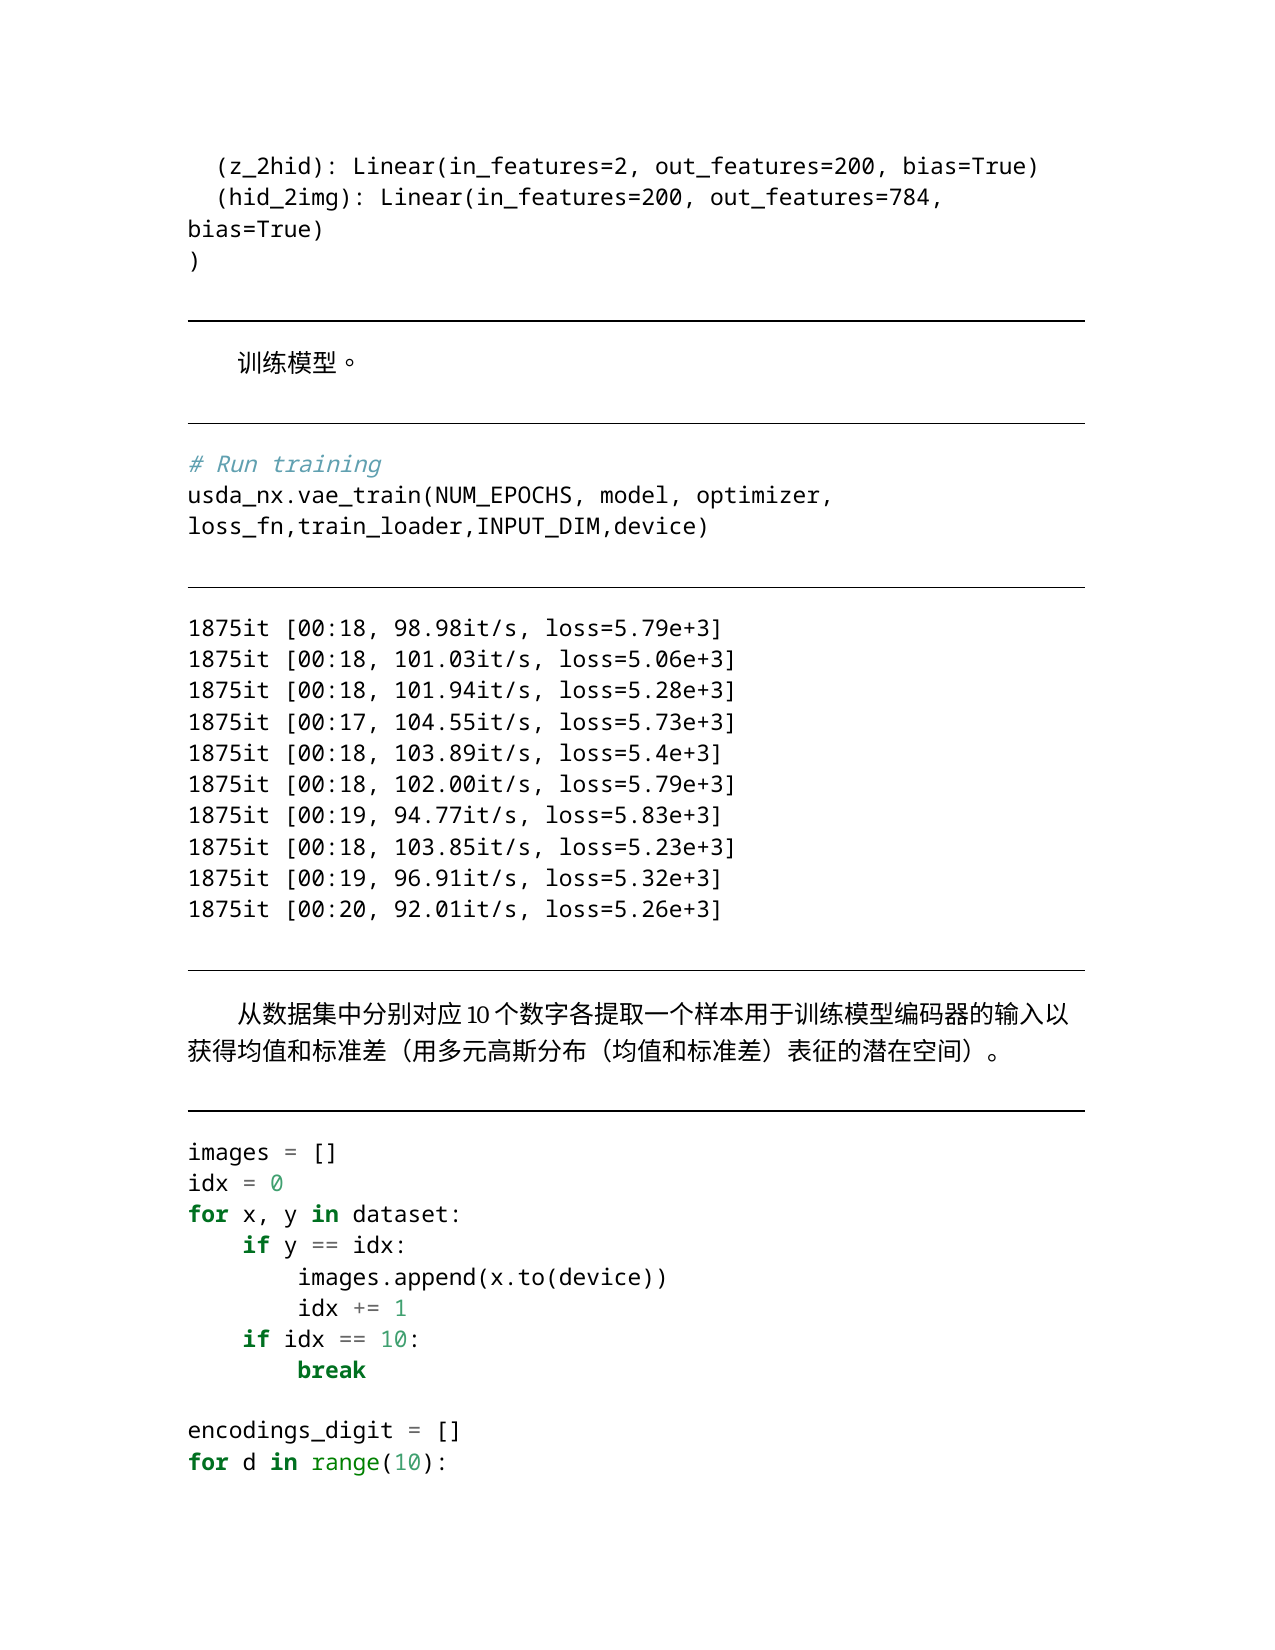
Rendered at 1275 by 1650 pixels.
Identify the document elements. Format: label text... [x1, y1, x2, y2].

text 1875it [00:18, 98.98it/s, loss=5.79e+3] 1875it [00:18, 101.03it/s, loss=5.06e+3] 1875it [00:18, 101.94it/s, loss=5.28e+3] 1875it [00:17, 104.55it/s, loss=5.73e+3] 1875it [00:18, 103.89it/s, loss=5.4e+3] 1875it [00:18, 102.00it/s, loss=5.79e+3] 1875it [00:19, 94.77it/s, loss=5.83e+3] 1875it [00:18, 103.85it/s, loss=5.23e+3] 1875it [00:19, 96.91it/s, loss=5.32e+3] 1875it [00:20, 92.01it/s, loss=5.26e+3] [187, 612, 1087, 924]
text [187, 150, 1087, 275]
text # Run training usda_nx.vae_train(NUM_EPOCHS, model, optimizer, loss_fn,train_loader,INPUT_DIM,device) [187, 448, 1087, 542]
text 训练模型。 [187, 345, 1087, 379]
text 从数据集中分别对应10个数字各提取一个样本用于训练模型编码器的输入以获得均值和标准差（用多元高斯分布（均值和标准差）表征的潜在空间）。 [187, 995, 1087, 1067]
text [187, 1136, 1087, 1477]
